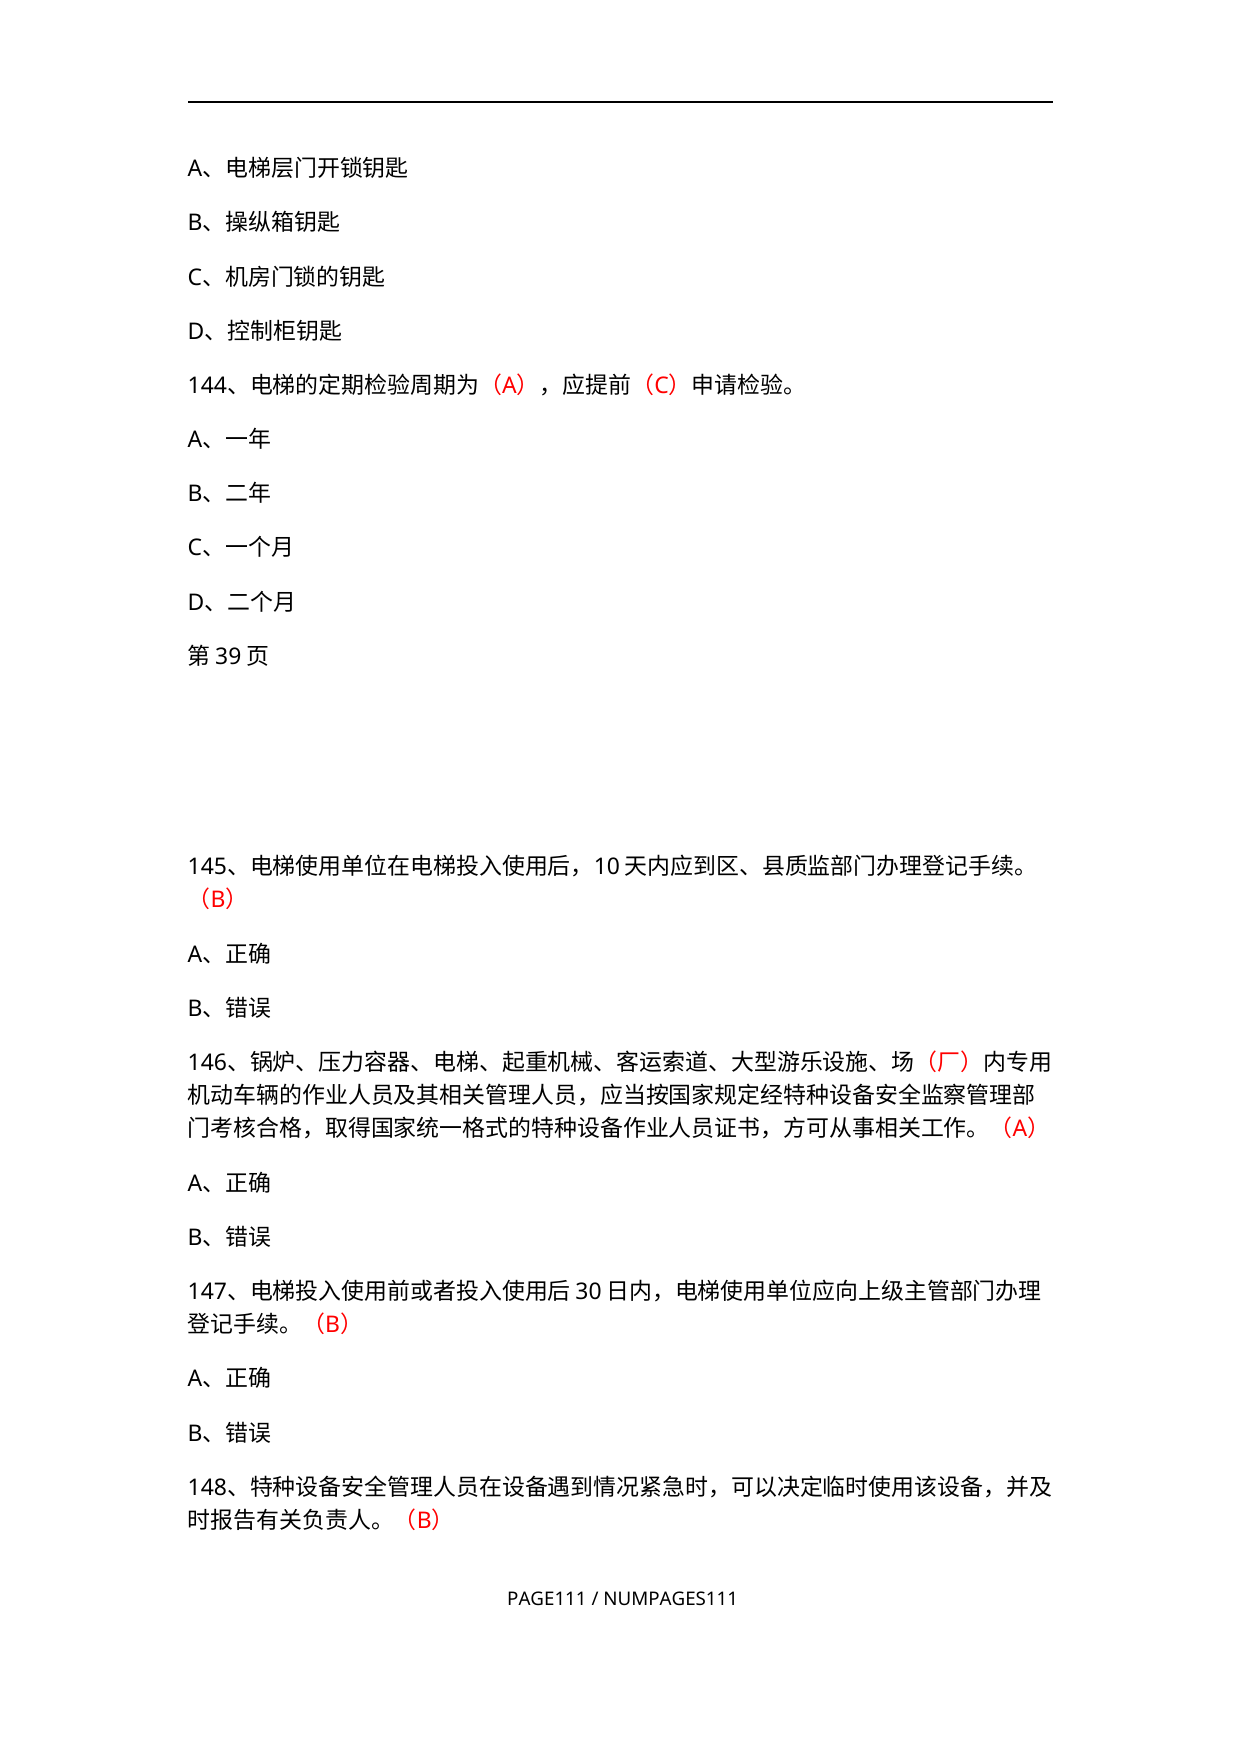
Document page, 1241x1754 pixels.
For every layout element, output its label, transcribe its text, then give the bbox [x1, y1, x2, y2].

text 146、锅炉、压力容器、电梯、起重机械、客运索道、大型游乐设施、场（厂）内专用机动车辆的作业人员及其相关管理人员，应当按国家规定经特种设备安全监察管理部门考核合格，取得国家统一格式的特种设备作业人员证书，方可从事相关工作。（A） [187, 1044, 1053, 1144]
text A、一年 [187, 421, 1053, 454]
text B、错误 [187, 1219, 1053, 1252]
text B、错误 [187, 989, 1053, 1023]
text A、正确 [187, 935, 1053, 969]
text C、机房门锁的钥匙 [187, 258, 1053, 292]
text B、二年 [187, 475, 1053, 508]
text 147、电梯投入使用前或者投入使用后30日内，电梯使用单位应向上级主管部门办理登记手续。（B） [187, 1273, 1053, 1339]
text A、正确 [187, 1164, 1053, 1198]
text 第39页 [187, 637, 1053, 671]
text A、电梯层门开锁钥匙 [187, 150, 1053, 183]
text 144、电梯的定期检验周期为（A），应提前（C）申请检验。 [187, 367, 1053, 400]
text B、错误 [187, 1414, 1053, 1448]
text B、操纵箱钥匙 [187, 204, 1053, 237]
text 145、电梯使用单位在电梯投入使用后，10天内应到区、县质监部门办理登记手续。（B） [187, 848, 1053, 914]
text D、控制柜钥匙 [187, 312, 1053, 346]
text C、一个月 [187, 529, 1053, 562]
text A、正确 [187, 1360, 1053, 1394]
text 148、特种设备安全管理人员在设备遇到情况紧急时，可以决定临时使用该设备，并及时报告有关负责人。（B） [187, 1469, 1053, 1535]
text D、二个月 [187, 583, 1053, 617]
